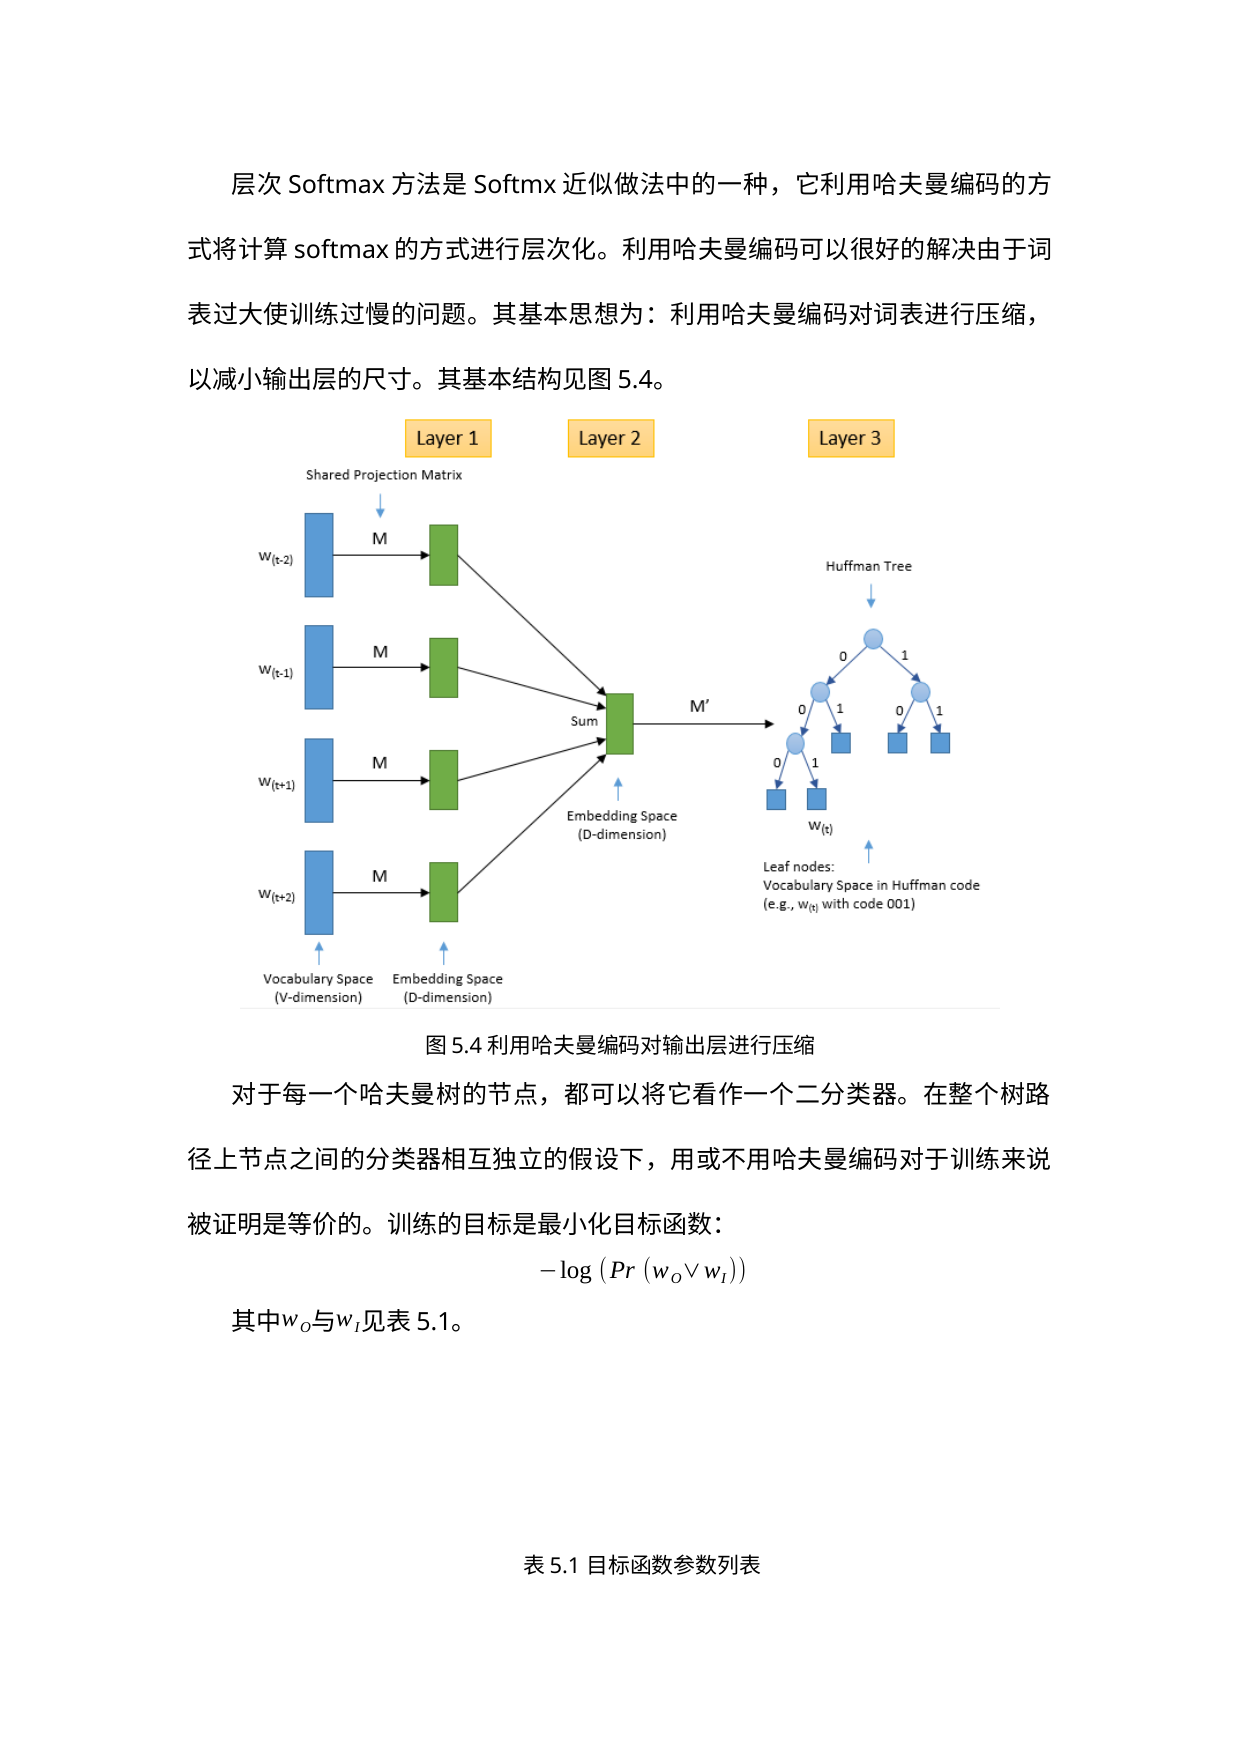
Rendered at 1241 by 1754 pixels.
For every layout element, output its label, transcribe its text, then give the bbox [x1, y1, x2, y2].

text 其中与见表5.1。 [187, 1287, 1053, 1352]
picture [240, 410, 1000, 1009]
text 表5.1 目标函数参数列表 [187, 1547, 1053, 1580]
text 对于每一个哈夫曼树的节点，都可以将它看作一个二分类器。在整个树路径上节点之间的分类器相互独立的假设下，用或不用哈夫曼编码对于训练来说被证明是等价的。训练的目标是最小化目标函数： [187, 1060, 1053, 1255]
text 图5.4 利用哈夫曼编码对输出层进行压缩 [187, 1027, 1053, 1060]
text 层次Softmax方法是Softmx近似做法中的一种，它利用哈夫曼编码的方式将计算softmax的方式进行层次化。利用哈夫曼编码可以很好的解决由于词表过大使训练过慢的问题。其基本思想为：利用哈夫曼编码对词表进行压缩，以减小输出层的尺寸。其基本结构见图5.4。 [187, 150, 1053, 410]
